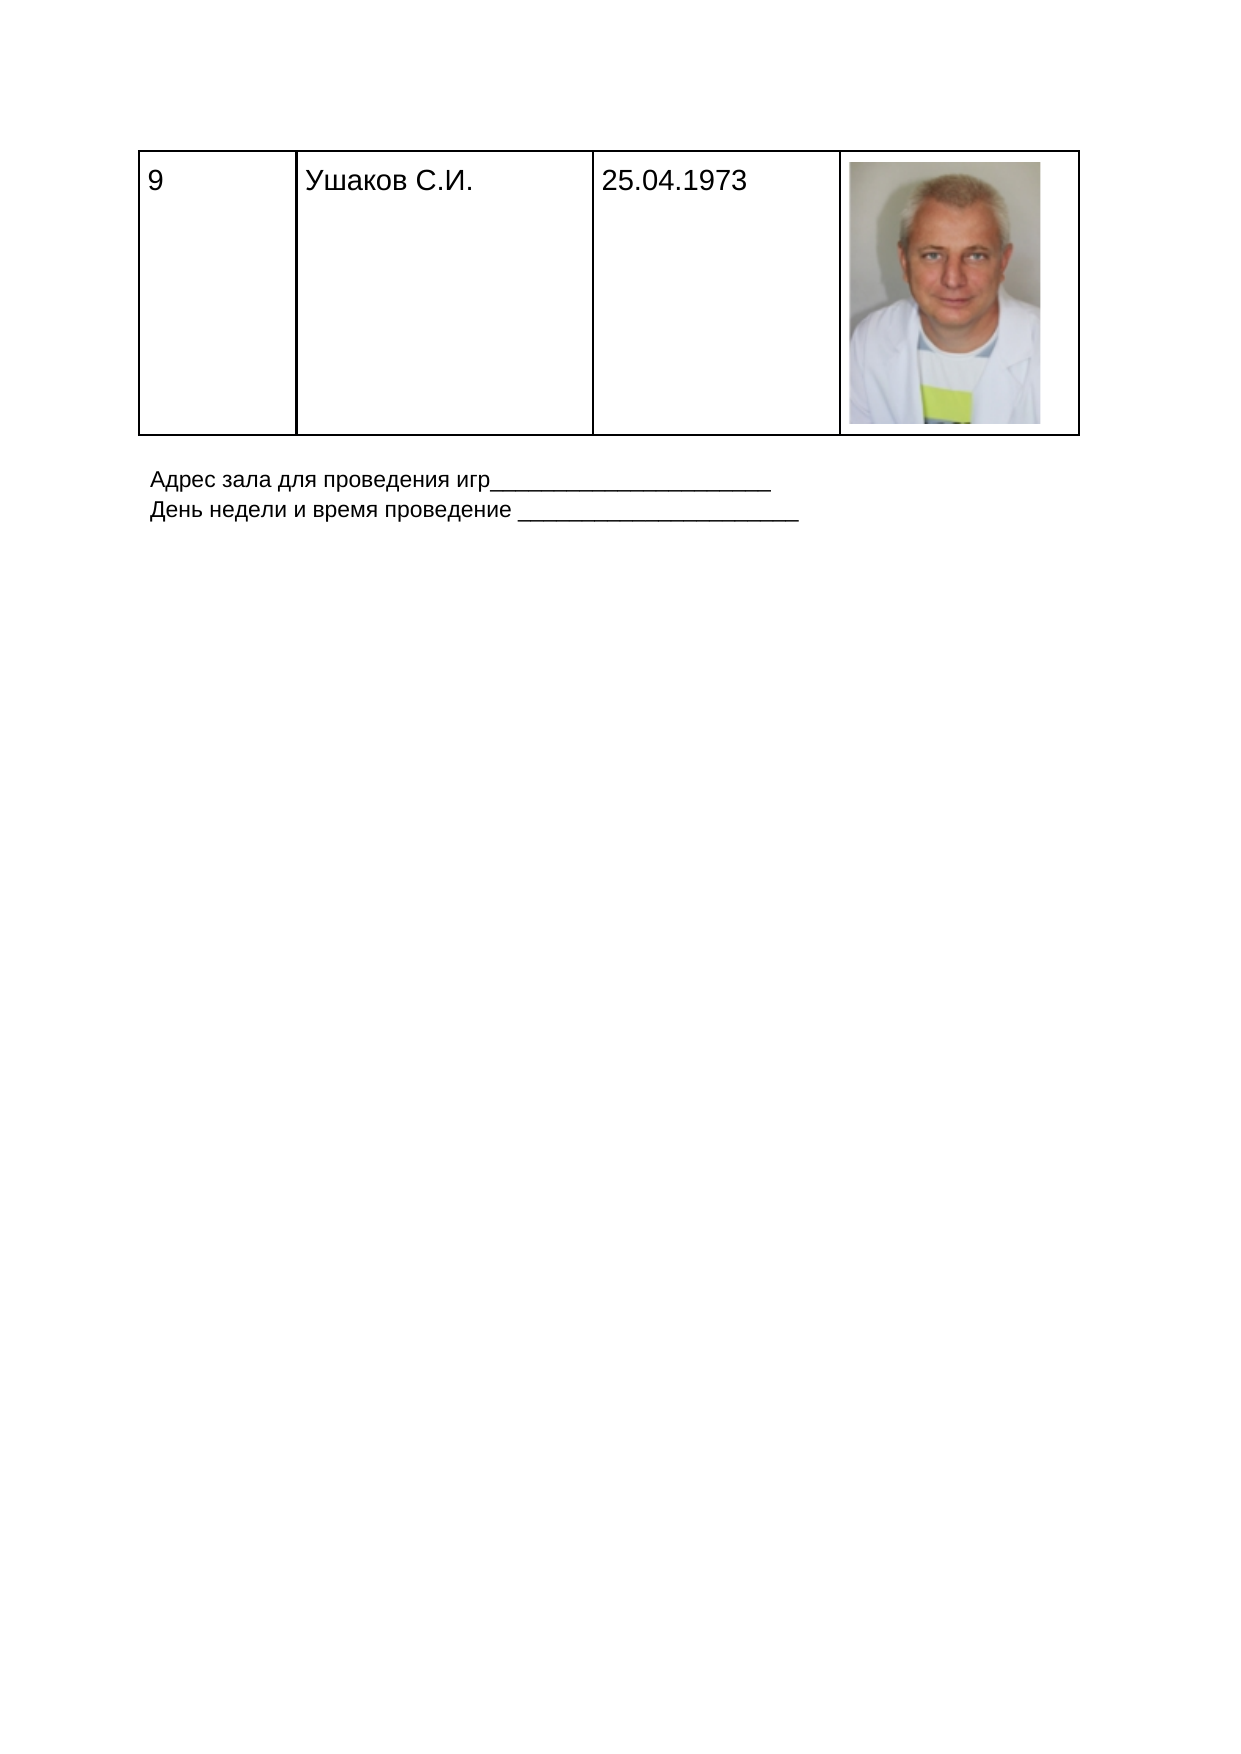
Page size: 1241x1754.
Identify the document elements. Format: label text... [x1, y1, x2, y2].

picture [848, 162, 1041, 424]
text День недели и время проведение ______________________ [150, 496, 1090, 523]
text Адрес зала для проведения игр______________________ [150, 466, 1090, 492]
table_cell 25.04.1973 [594, 152, 839, 434]
table_cell 9 [140, 152, 295, 434]
table_cell [841, 152, 1078, 434]
table_cell Ушаков С.И. [298, 152, 592, 434]
